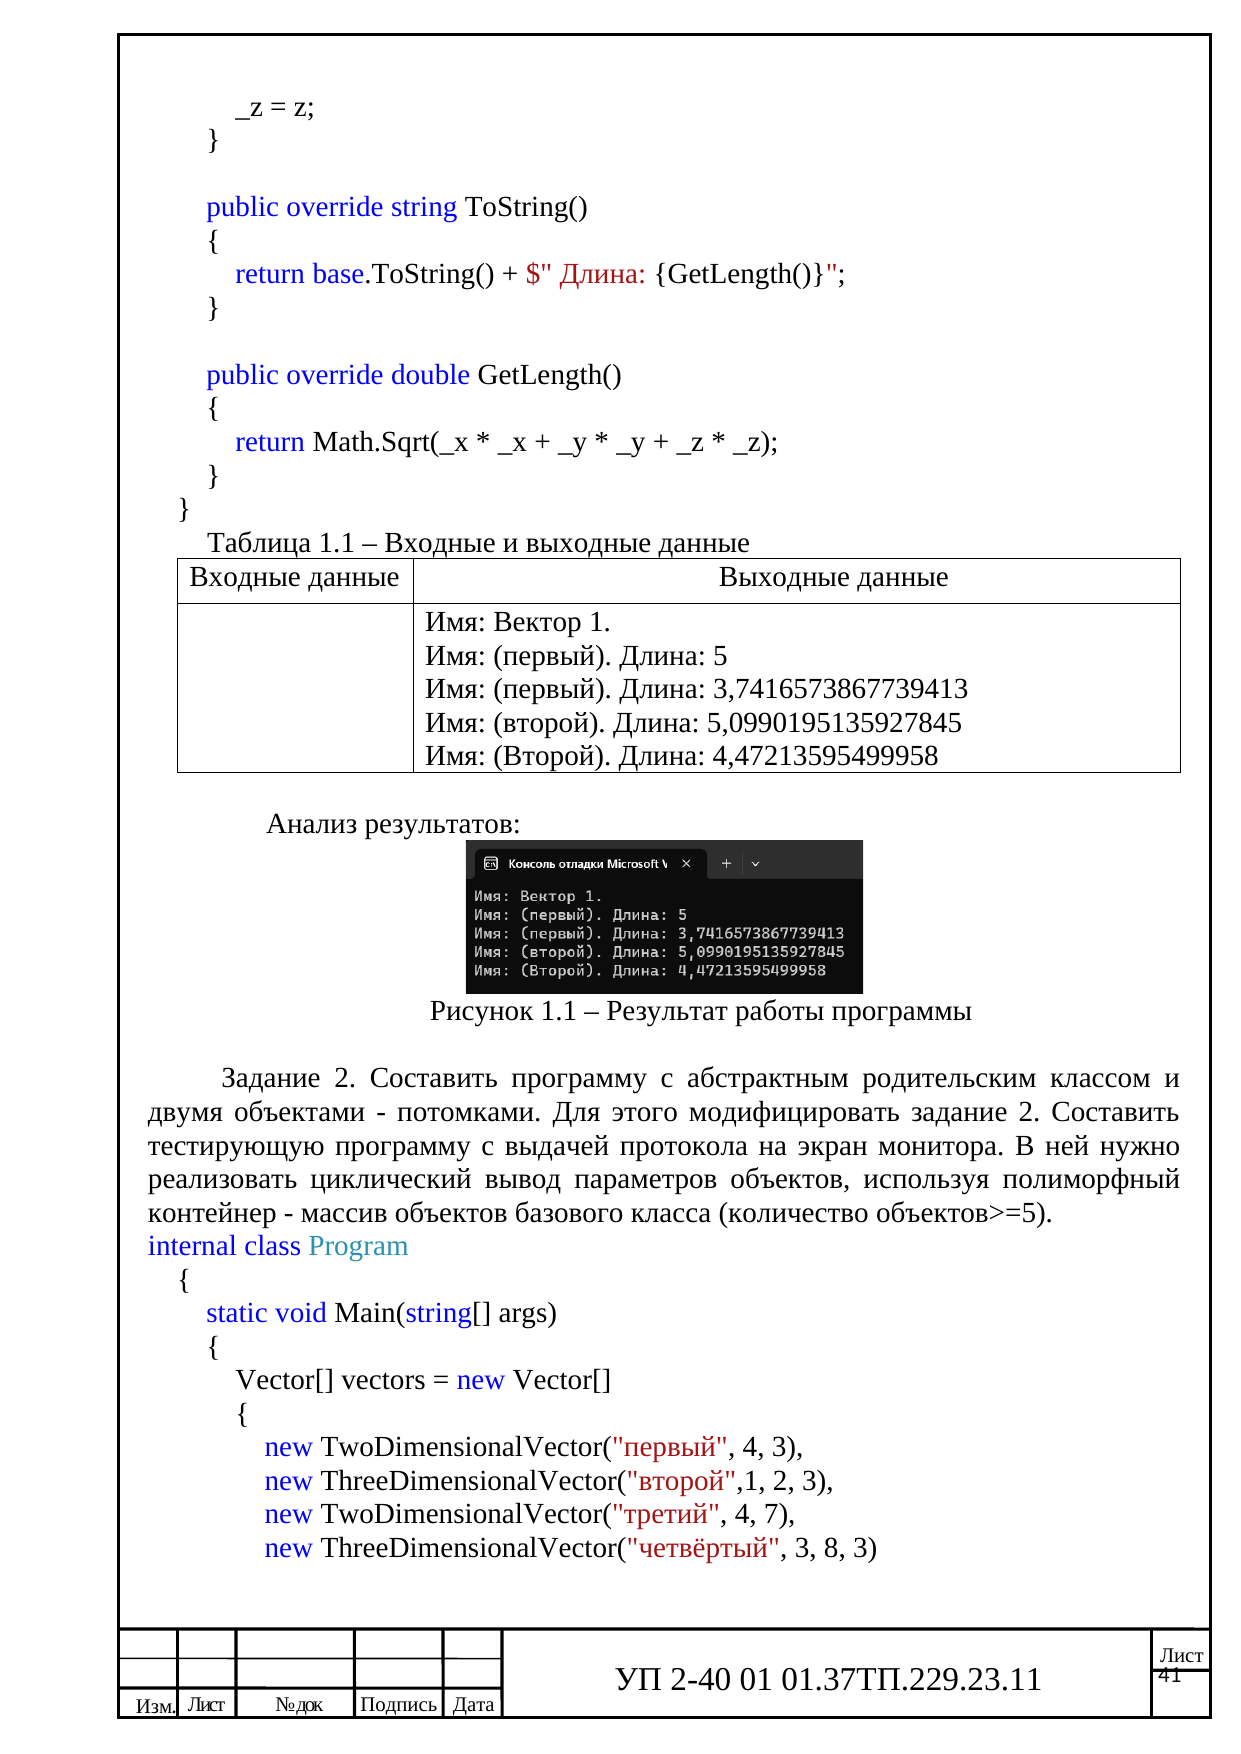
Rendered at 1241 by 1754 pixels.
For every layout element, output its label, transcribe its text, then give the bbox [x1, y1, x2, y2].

picture [465, 840, 864, 994]
text static void Main(string[] args) [148, 1295, 1181, 1329]
text public override string ToString() [148, 189, 1181, 223]
text { [148, 1262, 1181, 1295]
text } [148, 122, 1181, 156]
text { [148, 1329, 1181, 1362]
text Задание 2. Составить программу с абстрактным родительским классом и двумя объектами - потомками. Для этого модифицировать задание 2. Составить тестирующую программу с выдачей протокола на экран монитора. В ней нужно реализовать циклический вывод параметров объектов, используя полиморфный контейнер - массив объектов базового класса (количество объектов>=5). [148, 1061, 1181, 1228]
text } [148, 458, 1181, 491]
text Анализ результатов: [207, 806, 1181, 840]
table_header Выходные данные [414, 559, 1180, 603]
text new ThreeDimensionalVector("четвёртый", 3, 8, 3) [148, 1530, 1181, 1564]
text public override double GetLength() [148, 357, 1181, 391]
text Vector[] vectors = new Vector[] [148, 1362, 1181, 1396]
text new TwoDimensionalVector("третий", 4, 7), [148, 1497, 1181, 1530]
text new TwoDimensionalVector("первый", 4, 3), [148, 1429, 1181, 1463]
text } [148, 290, 1181, 323]
table_cell [178, 604, 413, 772]
text Рисунок 1.1 – Результат работы программы [148, 993, 1181, 1027]
text internal class Program [148, 1228, 1181, 1262]
text return Math.Sqrt(_x * _x + _y * _y + _z * _z); [148, 424, 1181, 458]
text { [148, 391, 1181, 424]
text _z = z; [148, 89, 1181, 122]
text { [148, 223, 1181, 256]
text Таблица 1.1 – Входные и выходные данные [148, 525, 1181, 558]
text } [148, 491, 1181, 525]
table_header Входные данные [178, 559, 413, 603]
table_cell Имя: Вектор 1. Имя: (первый). Длина: 5 Имя: (первый). Длина: 3,7416573867739413 Имя: (второй). Длина: 5,0990195135927845 Имя: (Второй). Длина: 4,47213595499958 [414, 604, 1180, 772]
text { [148, 1396, 1181, 1429]
text return base.ToString() + $" Длина: {GetLength()}"; [148, 256, 1181, 290]
text new ThreeDimensionalVector("второй",1, 2, 3), [148, 1463, 1181, 1497]
